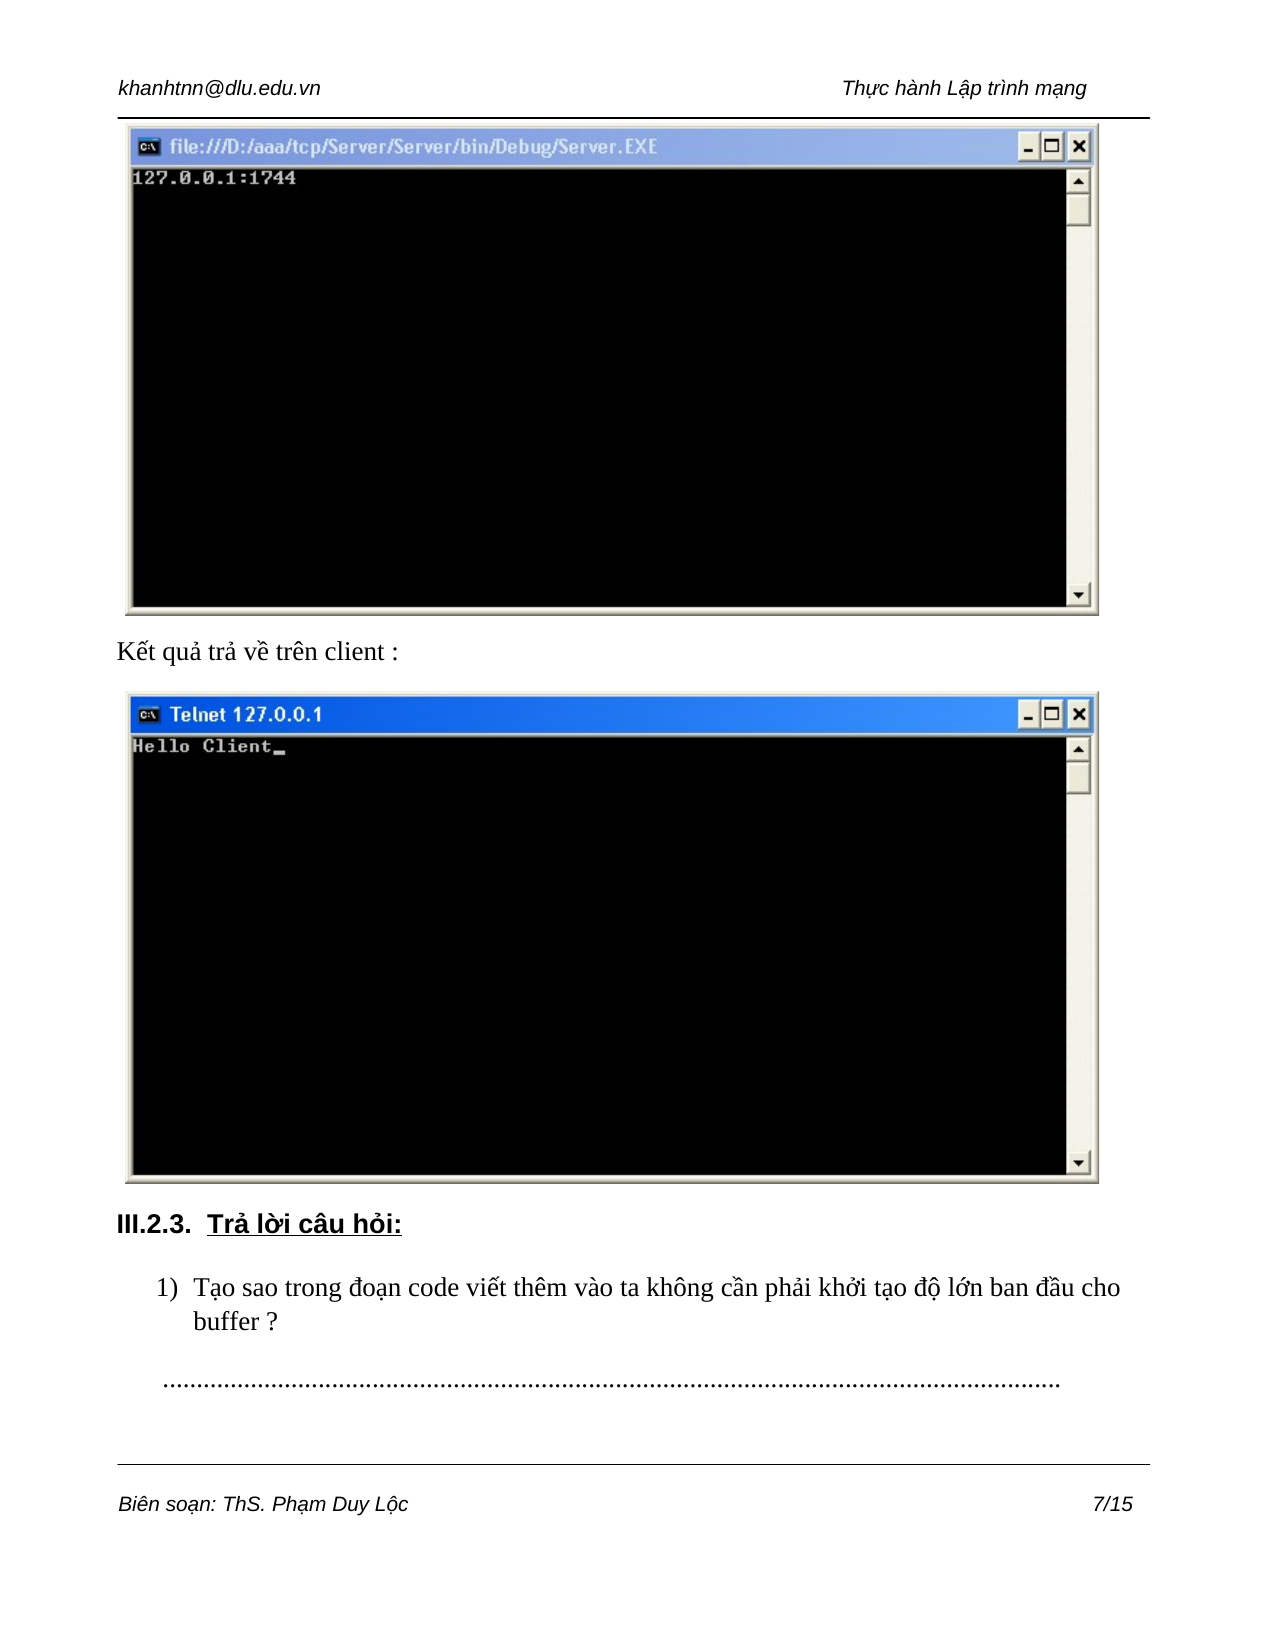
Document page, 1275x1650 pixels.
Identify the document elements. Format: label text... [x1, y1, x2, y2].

text Kết quả trả về trên client : [116, 635, 1160, 666]
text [156, 1362, 1160, 1393]
list Tạo sao trong đoạn code viết thêm vào ta không cần phải khởi tạo độ lớn ban đầu cho buffer ? [156, 1271, 1160, 1337]
picture [125, 691, 1100, 1184]
text III.2.3. Trả lời câu hỏi: [116, 1208, 1163, 1239]
picture [125, 123, 1100, 616]
